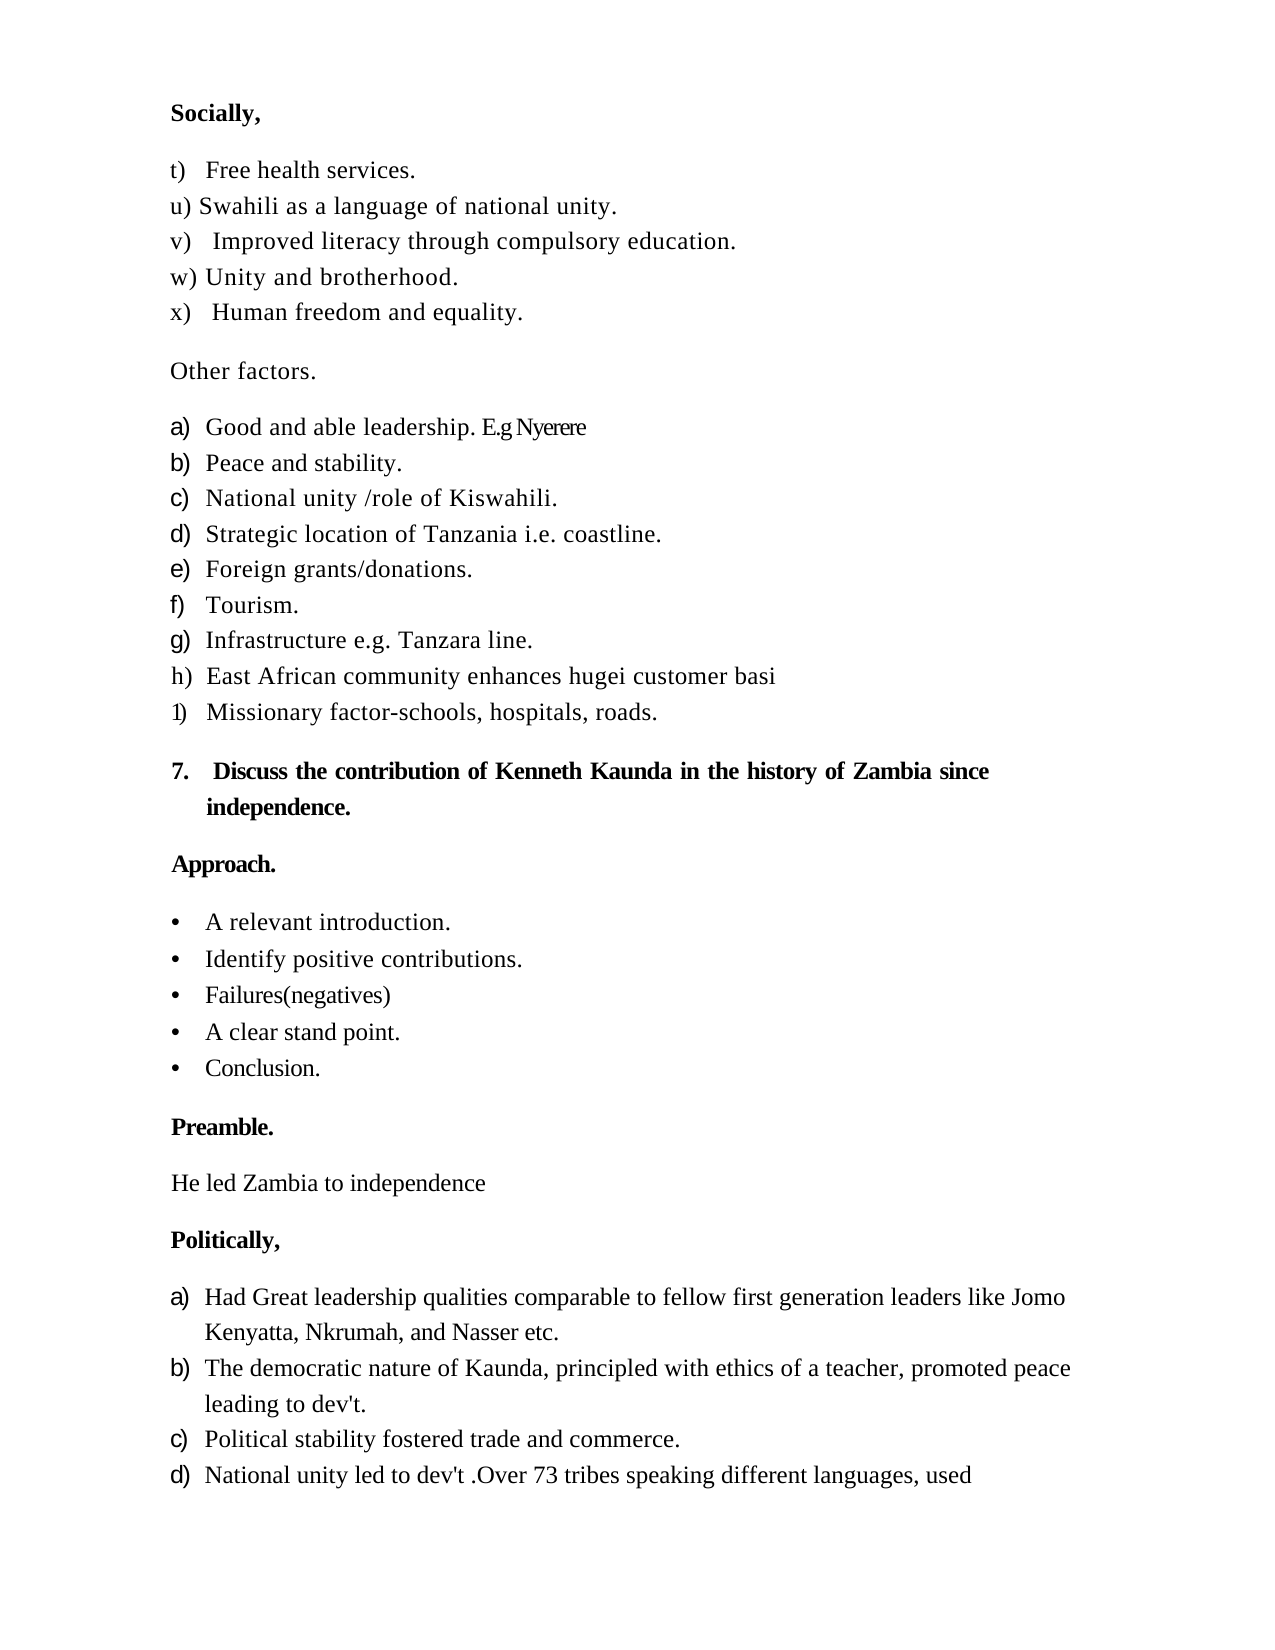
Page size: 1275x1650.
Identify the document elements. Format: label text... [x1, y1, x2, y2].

list Infrastructure e.g. Tanzara line. [170, 620, 1105, 656]
text Socially, [170, 98, 1105, 126]
text v) Improved literacy through compulsory education. [170, 221, 1105, 257]
list Good and able leadership. E.g Nyerere [170, 407, 1105, 443]
list Peace and stability. [170, 443, 1105, 478]
list The democratic nature of Kaunda, principled with ethics of a teacher, promoted peace leading to dev't. [170, 1348, 1105, 1419]
list A clear stand point. [171, 1011, 1105, 1048]
text w) Unity and brotherhood. [170, 257, 1105, 292]
text t) Free health services. [170, 150, 1105, 186]
list Had Great leadership qualities comparable to fellow first generation leaders like Jomo Kenyatta, Nkrumah, and Nasser etc. [170, 1277, 1105, 1348]
list Political stability fostered trade and commerce. [170, 1419, 1105, 1455]
list National unity /role of Kiswahili. [170, 478, 1105, 514]
list Identify positive contributions. [171, 938, 1105, 975]
list Tourism. [170, 585, 1105, 620]
text He led Zambia to independence [171, 1163, 1057, 1198]
list Strategic location of Tanzania i.e. coastline. [170, 514, 1105, 549]
text Approach. [171, 849, 1105, 878]
text h) East African community enhances hugei customer basi [171, 656, 1105, 691]
text x) Human freedom and equality. [170, 292, 1105, 328]
text Other factors. [170, 356, 1105, 385]
text Politically, [170, 1225, 1105, 1254]
text 1) Missionary factor-schools, hospitals, roads. [170, 692, 1105, 727]
text Preamble. [171, 1112, 1105, 1141]
list A relevant introduction. [171, 901, 1105, 938]
text 7. Discuss the contribution of Kenneth Kaunda in the history of Zambia since independence. [171, 751, 991, 822]
list Foreign grants/donations. [170, 549, 1105, 585]
list Conclusion. [171, 1048, 1105, 1084]
text u) Swahili as a language of national unity. [170, 186, 1105, 221]
list Failures(negatives) [171, 975, 1105, 1011]
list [170, 1455, 1009, 1490]
